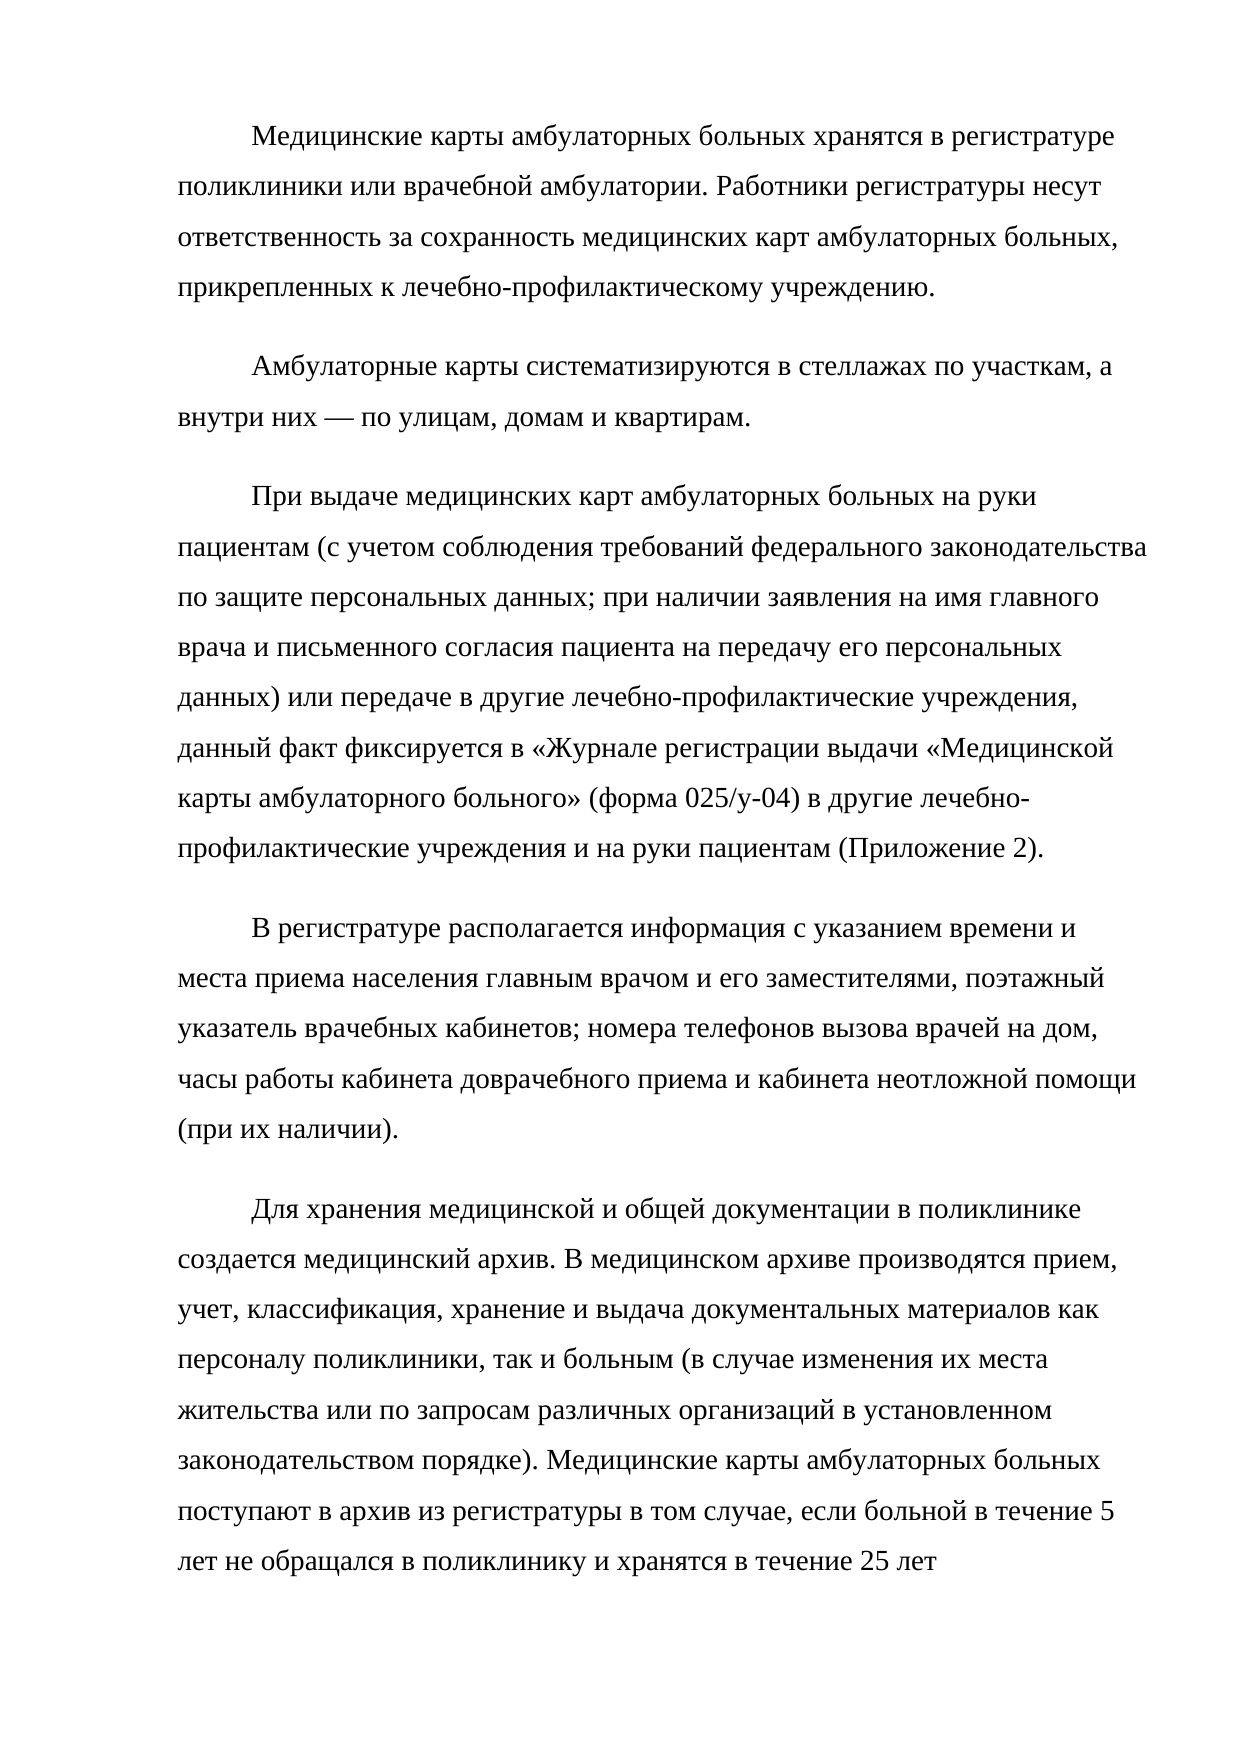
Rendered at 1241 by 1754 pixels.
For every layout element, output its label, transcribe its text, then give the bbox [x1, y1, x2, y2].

text В регистратуре располагается информация с указанием времени и места приема населения главным врачом и его заместителями, поэтажный указатель врачебных кабинетов; номера телефонов вызова врачей на дом, часы работы кабинета доврачебного приема и кабинета неотложной помощи (при их наличии). [177, 910, 1152, 1145]
text Амбулаторные карты систематизируются в стеллажах по участкам, а внутри них — по улицам, домам и квартирам. [177, 348, 1152, 432]
text При выдаче медицинских карт амбулаторных больных на руки пациентам (с учетом соблюдения требований федерального законодательства по защите персональных данных; при наличии заявления на имя главного врача и письменного согласия пациента на передачу его персональных данных) или передаче в другие лечебно-профилактические учреждения, данный факт фиксируется в «Журнале регистрации выдачи «Медицинской карты амбулаторного больного» (форма 025/у-04) в другие лечебно-профилактические учреждения и на руки пациентам (Приложение 2). [177, 478, 1152, 864]
text Медицинские карты амбулаторных больных хранятся в регистратуре поликлиники или врачебной амбулатории. Работники регистратуры несут ответственность за сохранность медицинских карт амбулаторных больных, прикрепленных к лечебно-профилактическому учреждению. [177, 118, 1152, 303]
text Для хранения медицинской и общей документации в поликлинике создается медицинский архив. В медицинском архиве производятся прием, учет, классификация, хранение и выдача документальных материалов как персоналу поликлиники, так и больным (в случае изменения их места жительства или по запросам различных организаций в установленном законодательством порядке). Медицинские карты амбулаторных больных поступают в архив из регистратуры в том случае, если больной в течение 5 лет не обращался в поликлинику и хранятся в течение 25 лет [177, 1191, 1152, 1576]
